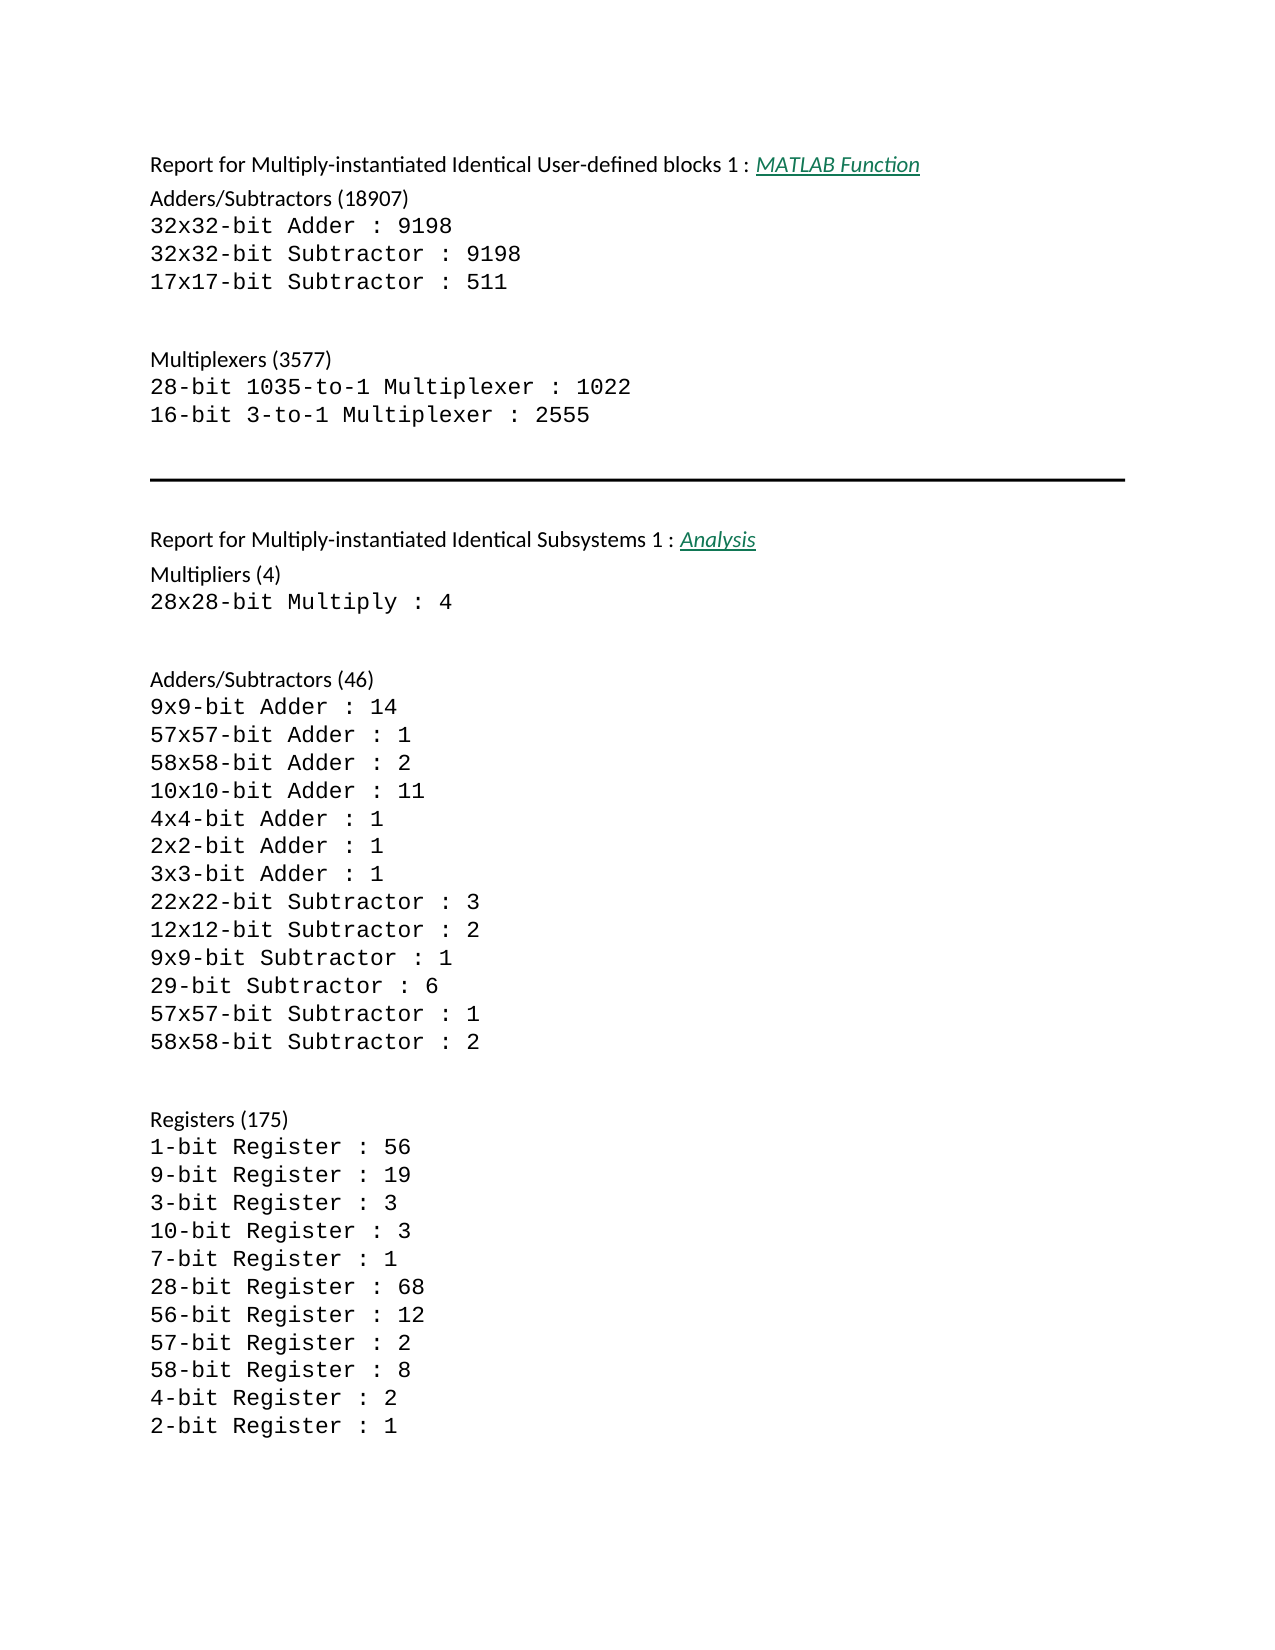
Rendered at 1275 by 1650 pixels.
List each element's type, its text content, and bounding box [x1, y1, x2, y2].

subtitle Adders/Subtractors (46) [150, 665, 1125, 693]
text 9x9-bit Adder : 14 57x57-bit Adder : 1 58x58-bit Adder : 2 10x10-bit Adder : 11 4x4-bit Adder : 1 2x2-bit Adder : 1 3x3-bit Adder : 1 22x22-bit Subtractor : 3 12x12-bit Subtractor : 2 9x9-bit Subtractor : 1 29-bit Subtractor : 6 57x57-bit Subtractor : 1 58x58-bit Subtractor : 2 [150, 695, 1125, 1086]
subtitle Report for Multiply-instantiated Identical Subsystems 1 : Analysis [150, 525, 1125, 553]
subtitle Multiplexers (3577) [150, 345, 1125, 373]
text 28x28-bit Multiply : 4 [150, 590, 1125, 646]
subtitle Report for Multiply-instantiated Identical User-defined blocks 1 : MATLAB Function [150, 150, 1125, 178]
subtitle Registers (175) [150, 1105, 1125, 1133]
text 28-bit 1035-to-1 Multiplexer : 1022 16-bit 3-to-1 Multiplexer : 2555 [150, 376, 1125, 460]
text 1-bit Register : 56 9-bit Register : 19 3-bit Register : 3 10-bit Register : 3 7-bit Register : 1 28-bit Register : 68 56-bit Register : 12 57-bit Register : 2 58-bit Register : 8 4-bit Register : 2 2-bit Register : 1 [150, 1135, 1125, 1471]
subtitle Adders/Subtractors (18907) [150, 184, 1125, 212]
subtitle Multipliers (4) [150, 560, 1125, 588]
text 32x32-bit Adder : 9198 32x32-bit Subtractor : 9198 17x17-bit Subtractor : 511 [150, 214, 1125, 327]
